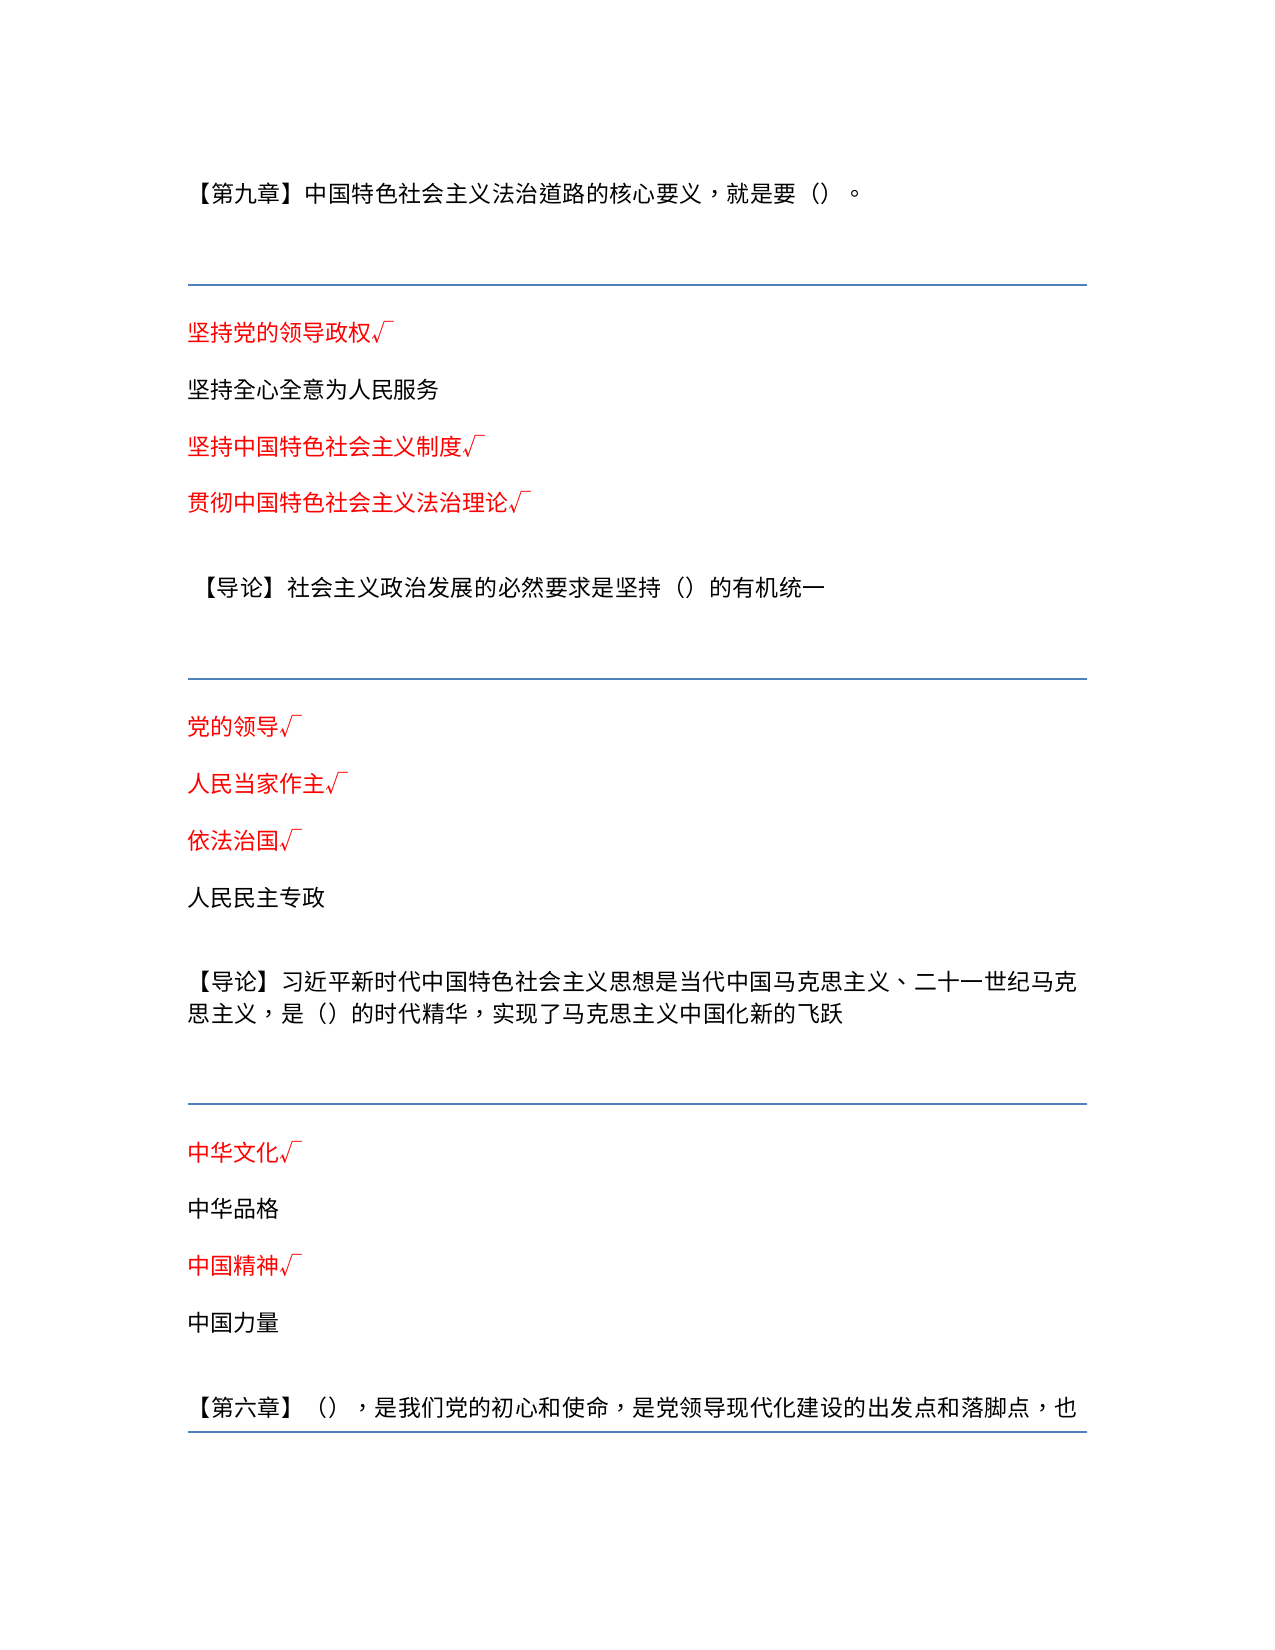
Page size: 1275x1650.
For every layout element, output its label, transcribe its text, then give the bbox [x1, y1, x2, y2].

title 【第九章】中国特色社会主义法治道路的核心要义，就是要（）。 [187, 150, 1087, 286]
text 中华品格 [187, 1193, 1087, 1225]
text 中华文化√ [187, 1137, 1087, 1168]
text 中国精神√ [187, 1250, 1087, 1281]
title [187, 1364, 1087, 1433]
text 坚持党的领导政权√ [187, 317, 1087, 348]
text 坚持全心全意为人民服务 [187, 374, 1087, 405]
text 依法治国√ [187, 825, 1087, 856]
title 【导论】习近平新时代中国特色社会主义思想是当代中国马克思主义、二十一世纪马克思主义，是（）的时代精华，实现了马克思主义中国化新的飞跃 [187, 938, 1087, 1105]
text 坚持中国特色社会主义制度√ [187, 431, 1087, 462]
text 人民当家作主√ [187, 768, 1087, 799]
text 贯彻中国特色社会主义法治理论√ [187, 487, 1087, 519]
text 人民民主专政 [187, 882, 1087, 913]
text 中国力量 [187, 1307, 1087, 1338]
title 【导论】社会主义政治发展的必然要求是坚持（）的有机统一 [187, 544, 1087, 680]
text 党的领导√ [187, 711, 1087, 742]
